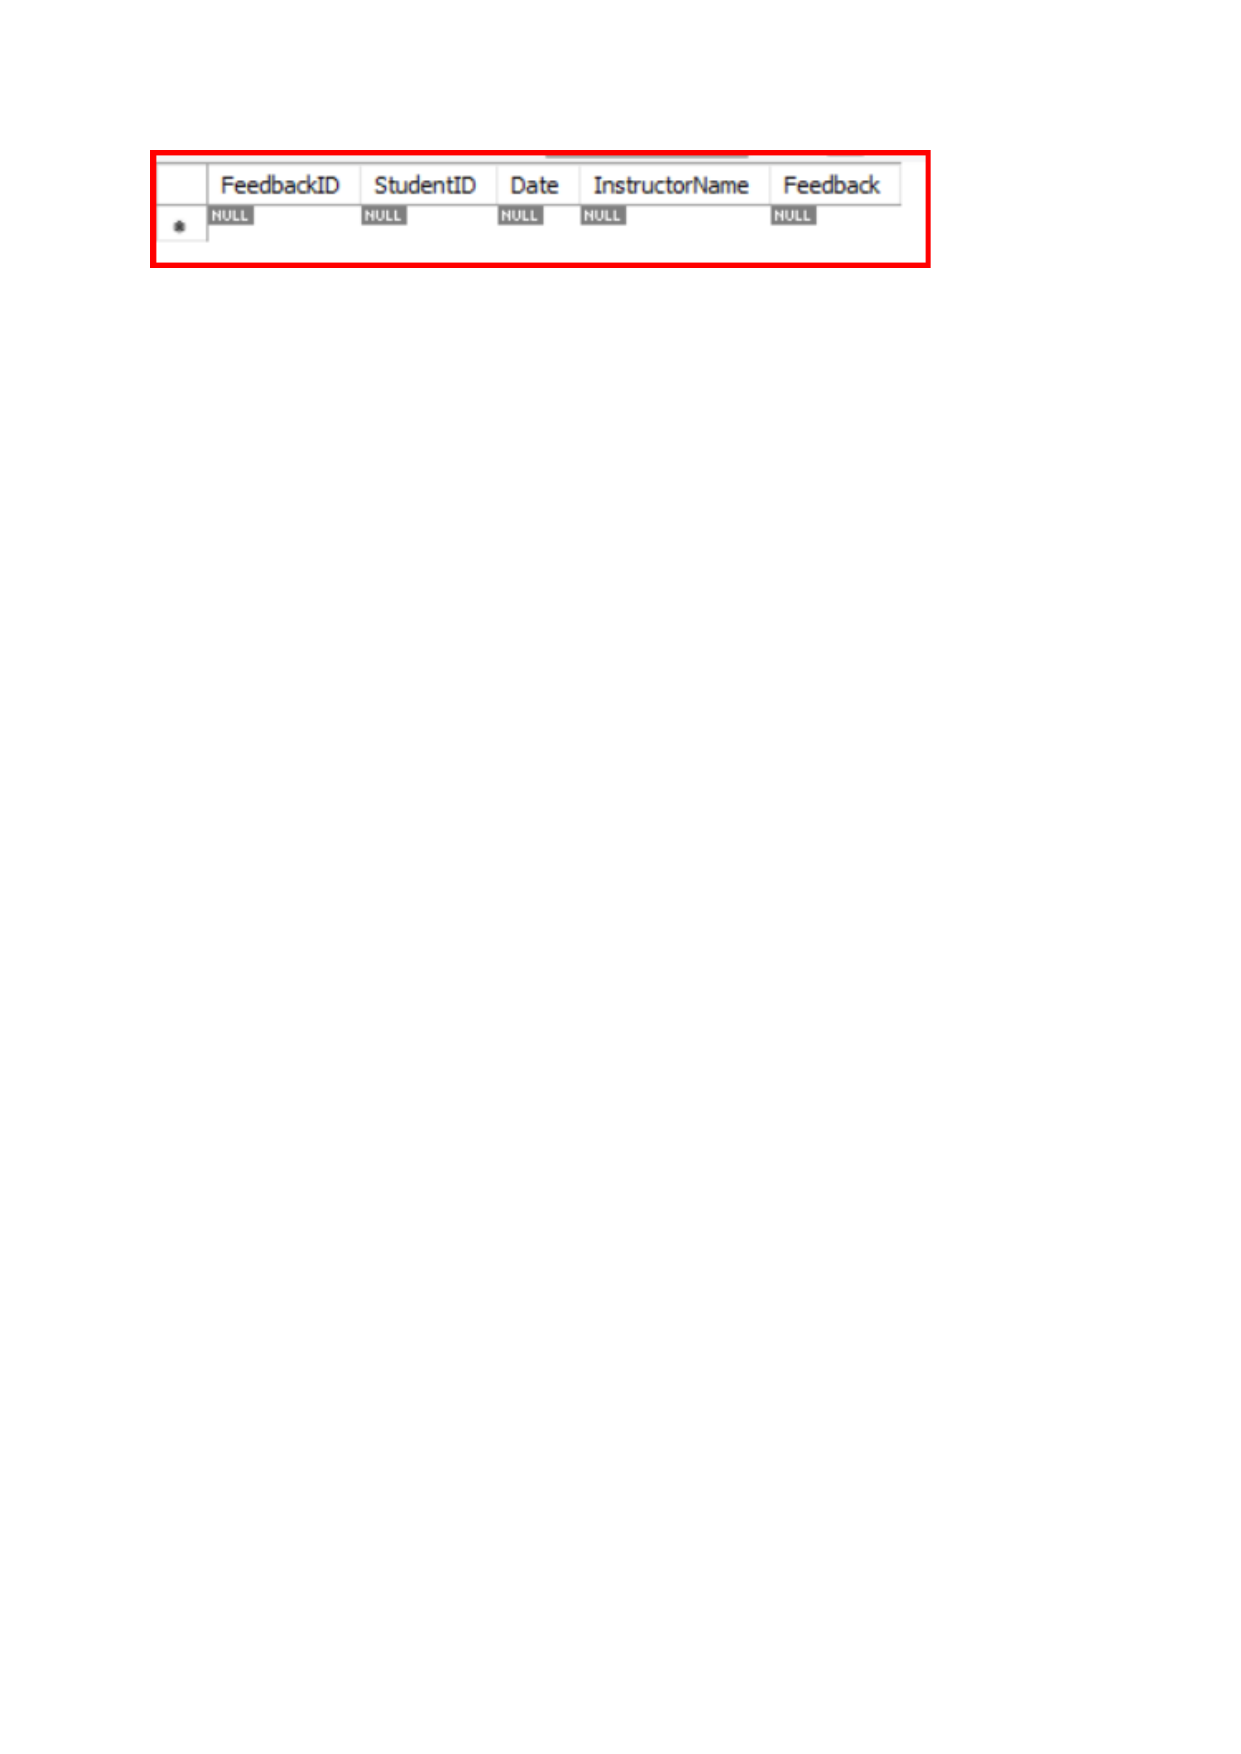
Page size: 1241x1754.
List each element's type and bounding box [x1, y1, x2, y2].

picture [150, 150, 931, 268]
